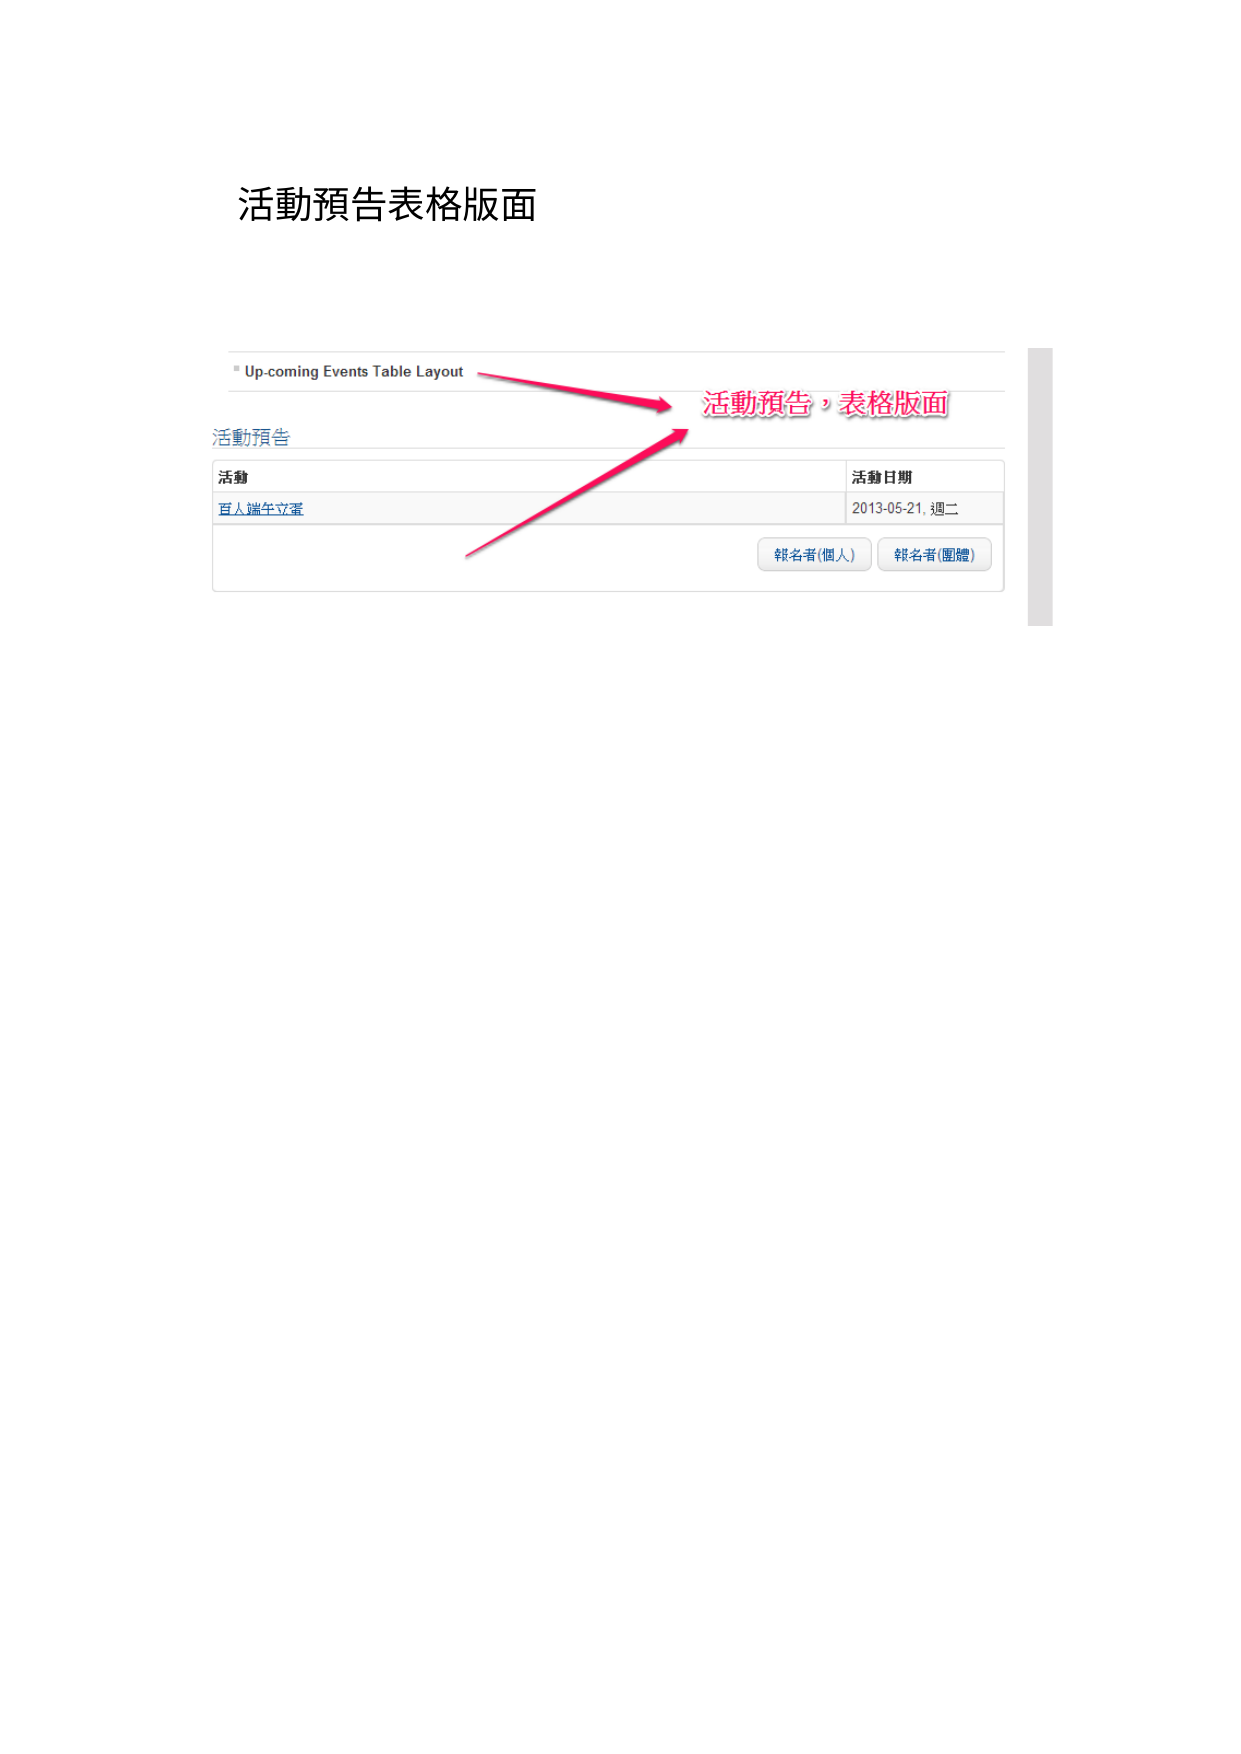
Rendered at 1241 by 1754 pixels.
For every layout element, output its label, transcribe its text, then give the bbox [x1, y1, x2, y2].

subtitle 活動預告表格版面 [187, 164, 1053, 239]
picture [187, 348, 1053, 626]
